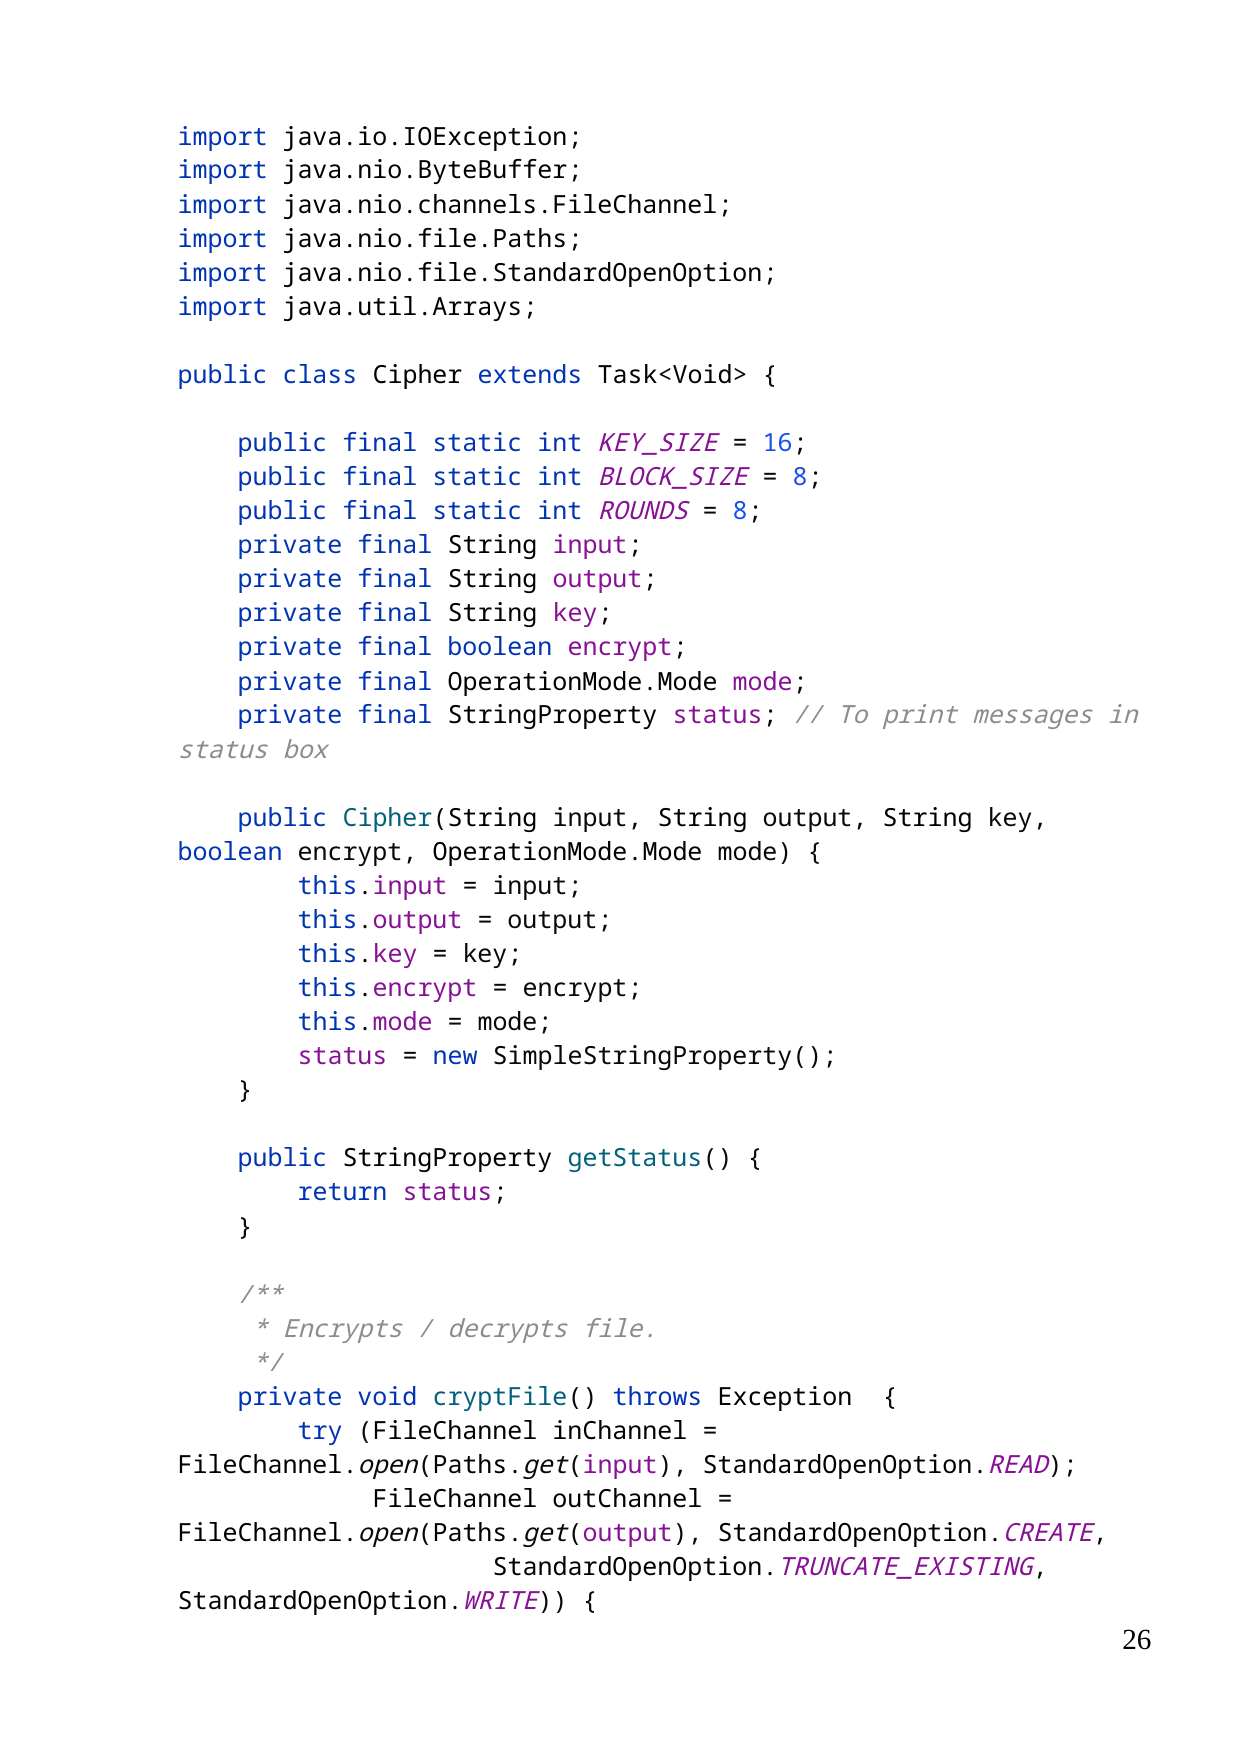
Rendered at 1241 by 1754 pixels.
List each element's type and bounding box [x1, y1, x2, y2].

text [177, 118, 1152, 1617]
